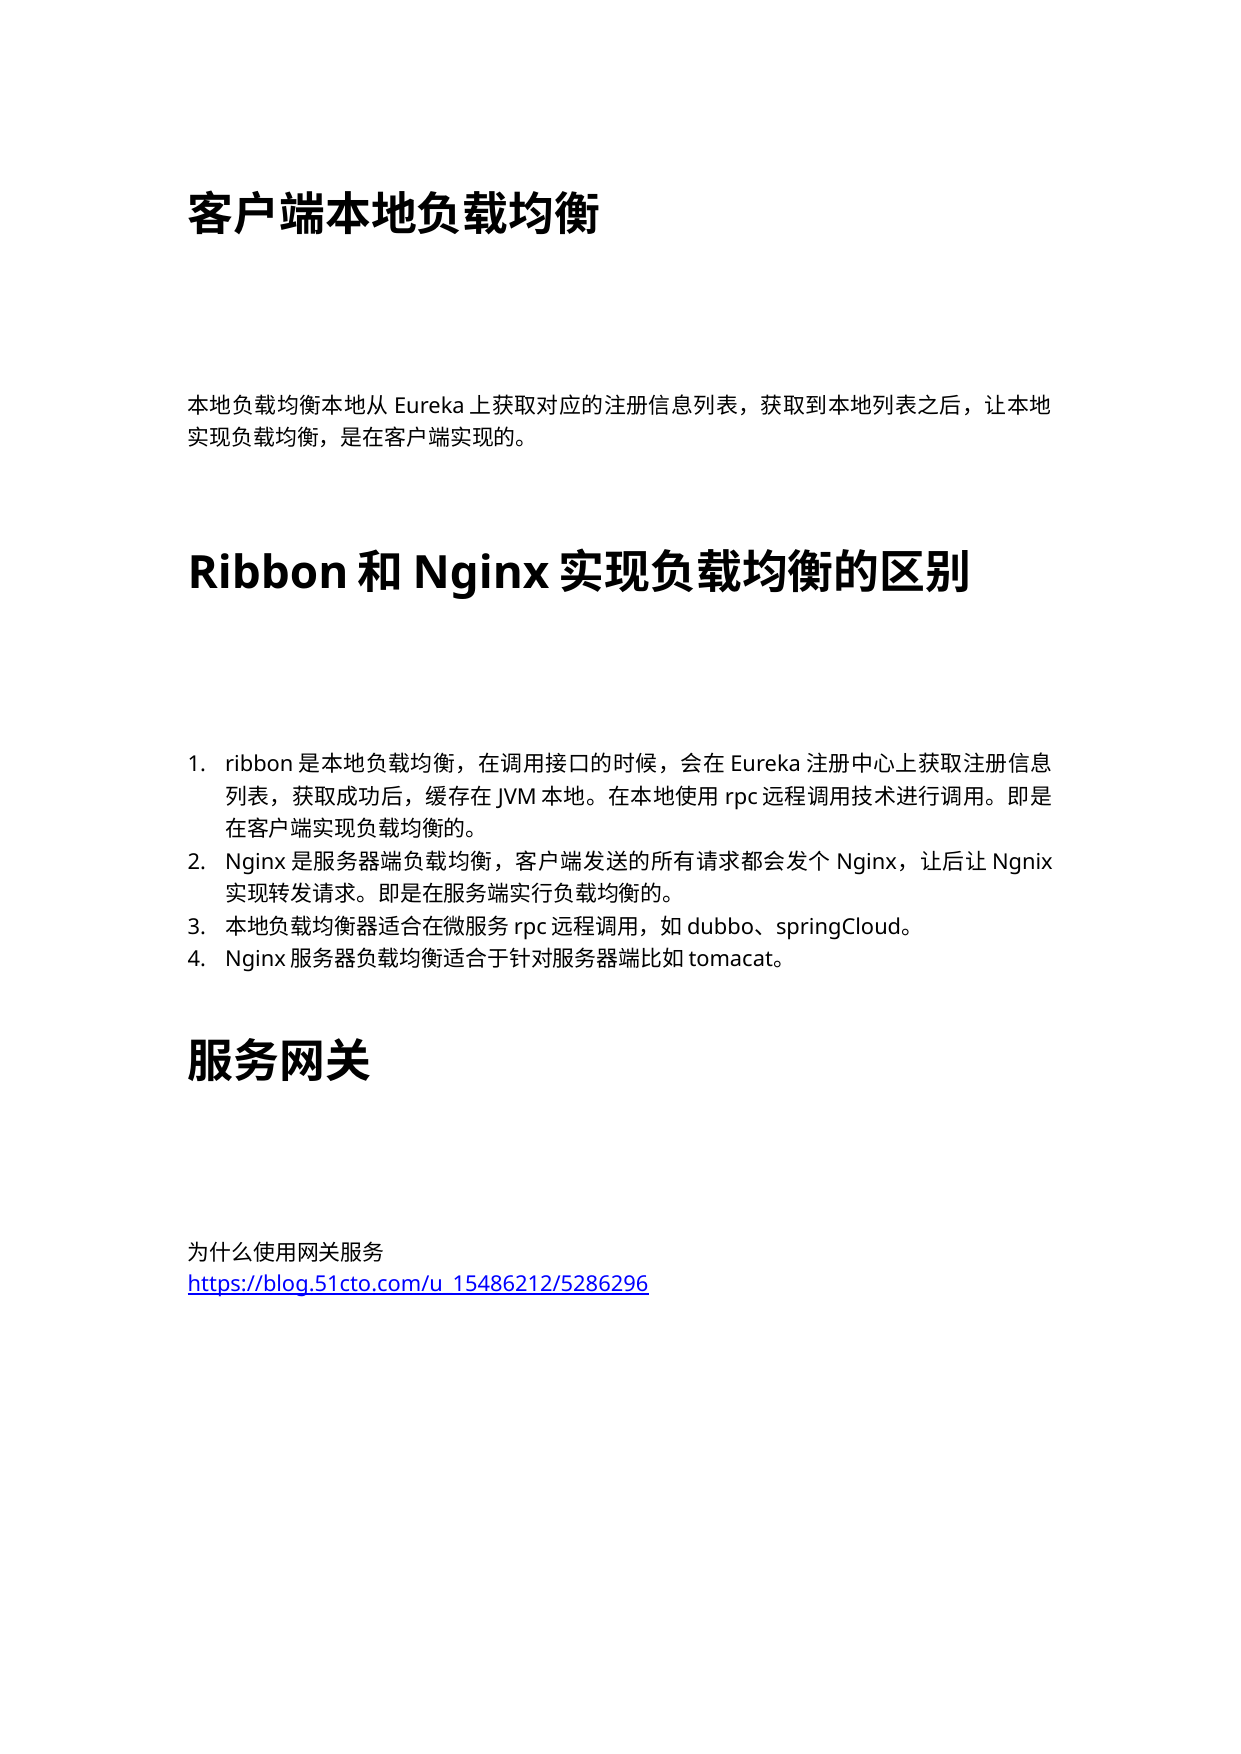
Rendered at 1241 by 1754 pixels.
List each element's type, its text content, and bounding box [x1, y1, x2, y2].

text https://blog.51cto.com/u_15486212/5286296 [187, 1267, 1053, 1299]
list Nginx服务器负载均衡适合于针对服务器端比如tomacat。 [187, 941, 1053, 973]
list ribbon是本地负载均衡，在调用接口的时候，会在Eureka注册中心上获取注册信息列表，获取成功后，缓存在JVM本地。在本地使用rpc远程调用技术进行调用。即是在客户端实现负载均衡的。 [187, 746, 1053, 843]
text 本地负载均衡本地从Eureka上获取对应的注册信息列表，获取到本地列表之后，让本地实现负载均衡，是在客户端实现的。 [187, 387, 1053, 452]
subtitle Ribbon和Nginx实现负载均衡的区别 [187, 520, 1053, 618]
list Nginx是服务器端负载均衡，客户端发送的所有请求都会发个Nginx，让后让Ngnix实现转发请求。即是在服务端实行负载均衡的。 [187, 843, 1053, 908]
subtitle 客户端本地负载均衡 [187, 162, 1053, 259]
text 为什么使用网关服务 [187, 1234, 1053, 1267]
subtitle 服务网关 [187, 1009, 1053, 1106]
list 本地负载均衡器适合在微服务rpc远程调用，如dubbo、springCloud。 [187, 908, 1053, 941]
